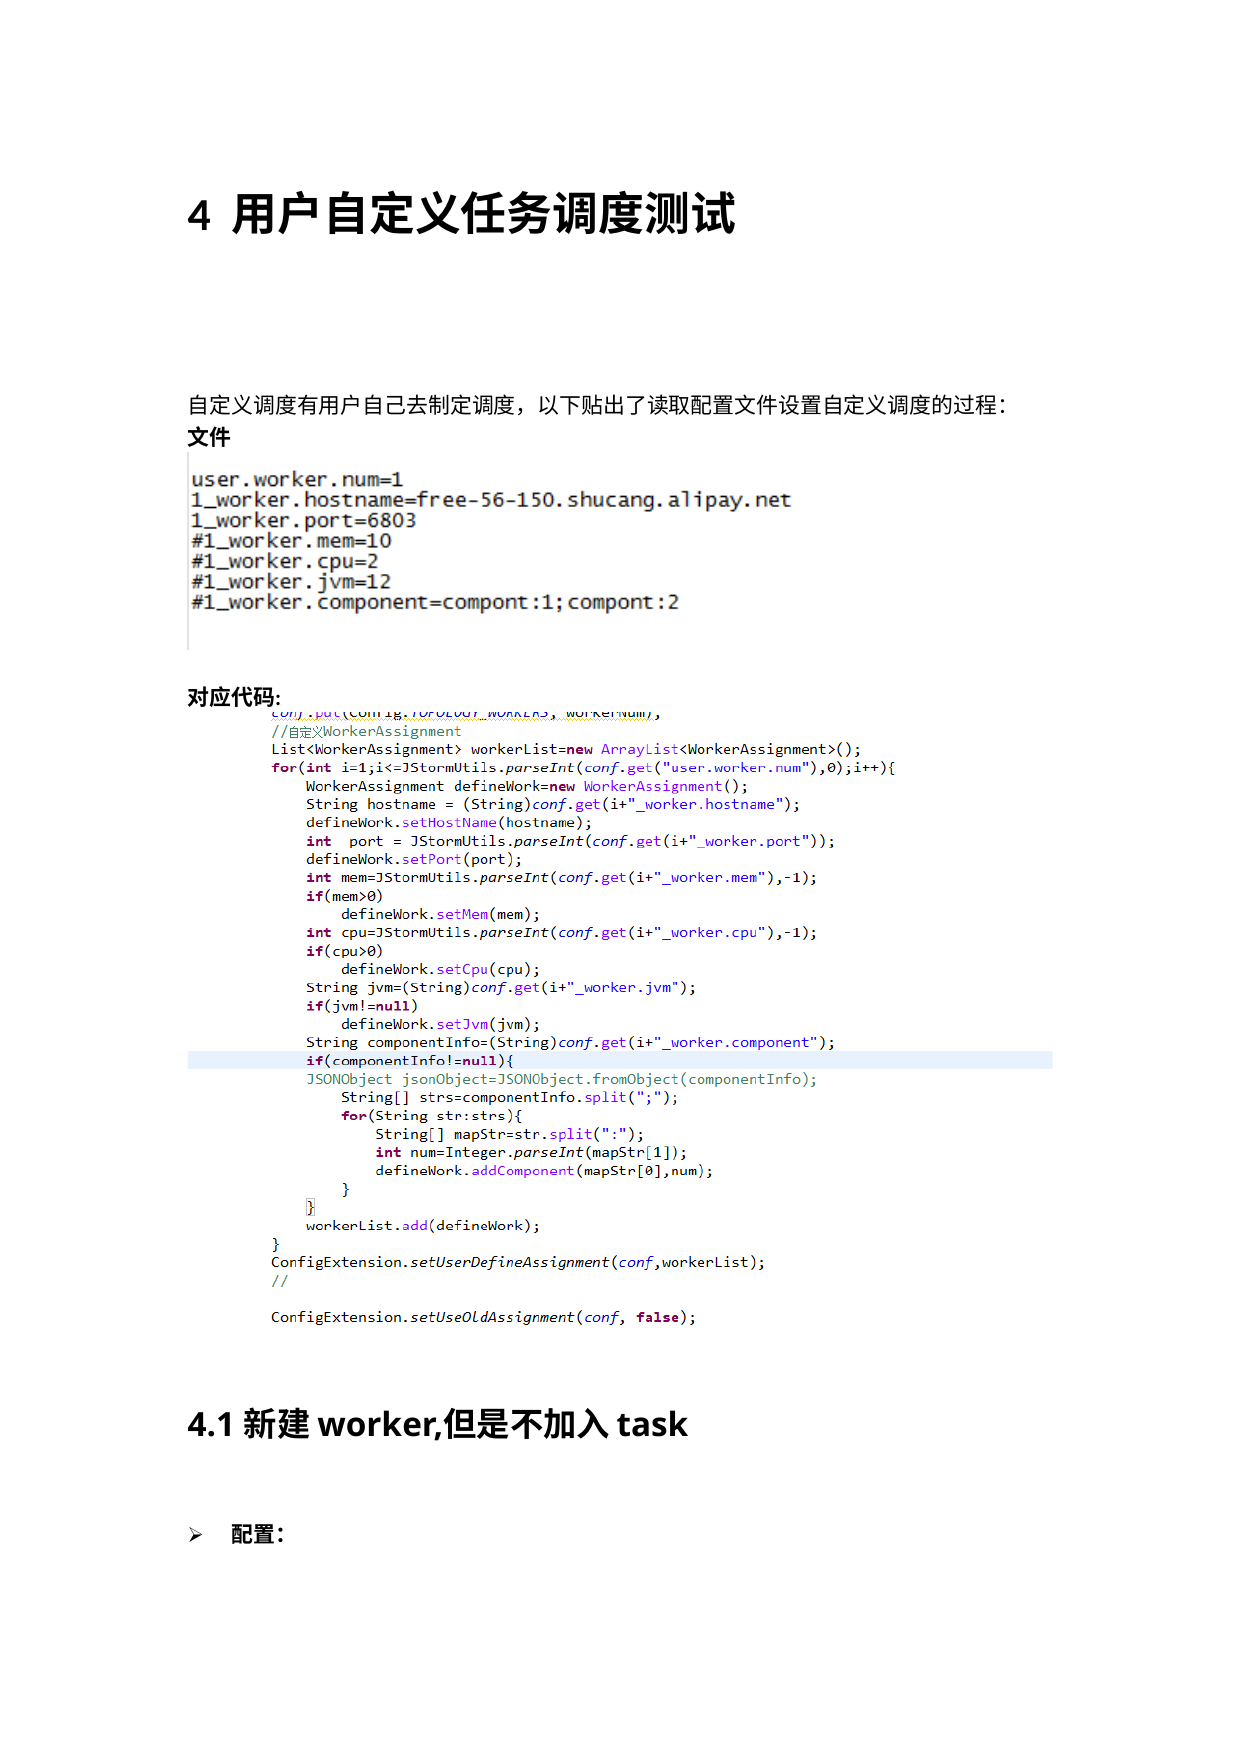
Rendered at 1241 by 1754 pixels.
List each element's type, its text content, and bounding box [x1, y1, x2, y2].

text 对应代码: [187, 680, 1053, 712]
text 自定义调度有用户自己去制定调度，以下贴出了读取配置文件设置自定义调度的过程： [187, 387, 1053, 420]
subtitle 4.1 新建worker,但是不加入task [187, 1389, 1053, 1454]
list 配置： [187, 1517, 1053, 1549]
text 文件 [187, 420, 1053, 452]
picture [187, 712, 1053, 1336]
picture [187, 452, 901, 650]
subtitle 4 用户自定义任务调度测试 [187, 162, 1053, 259]
